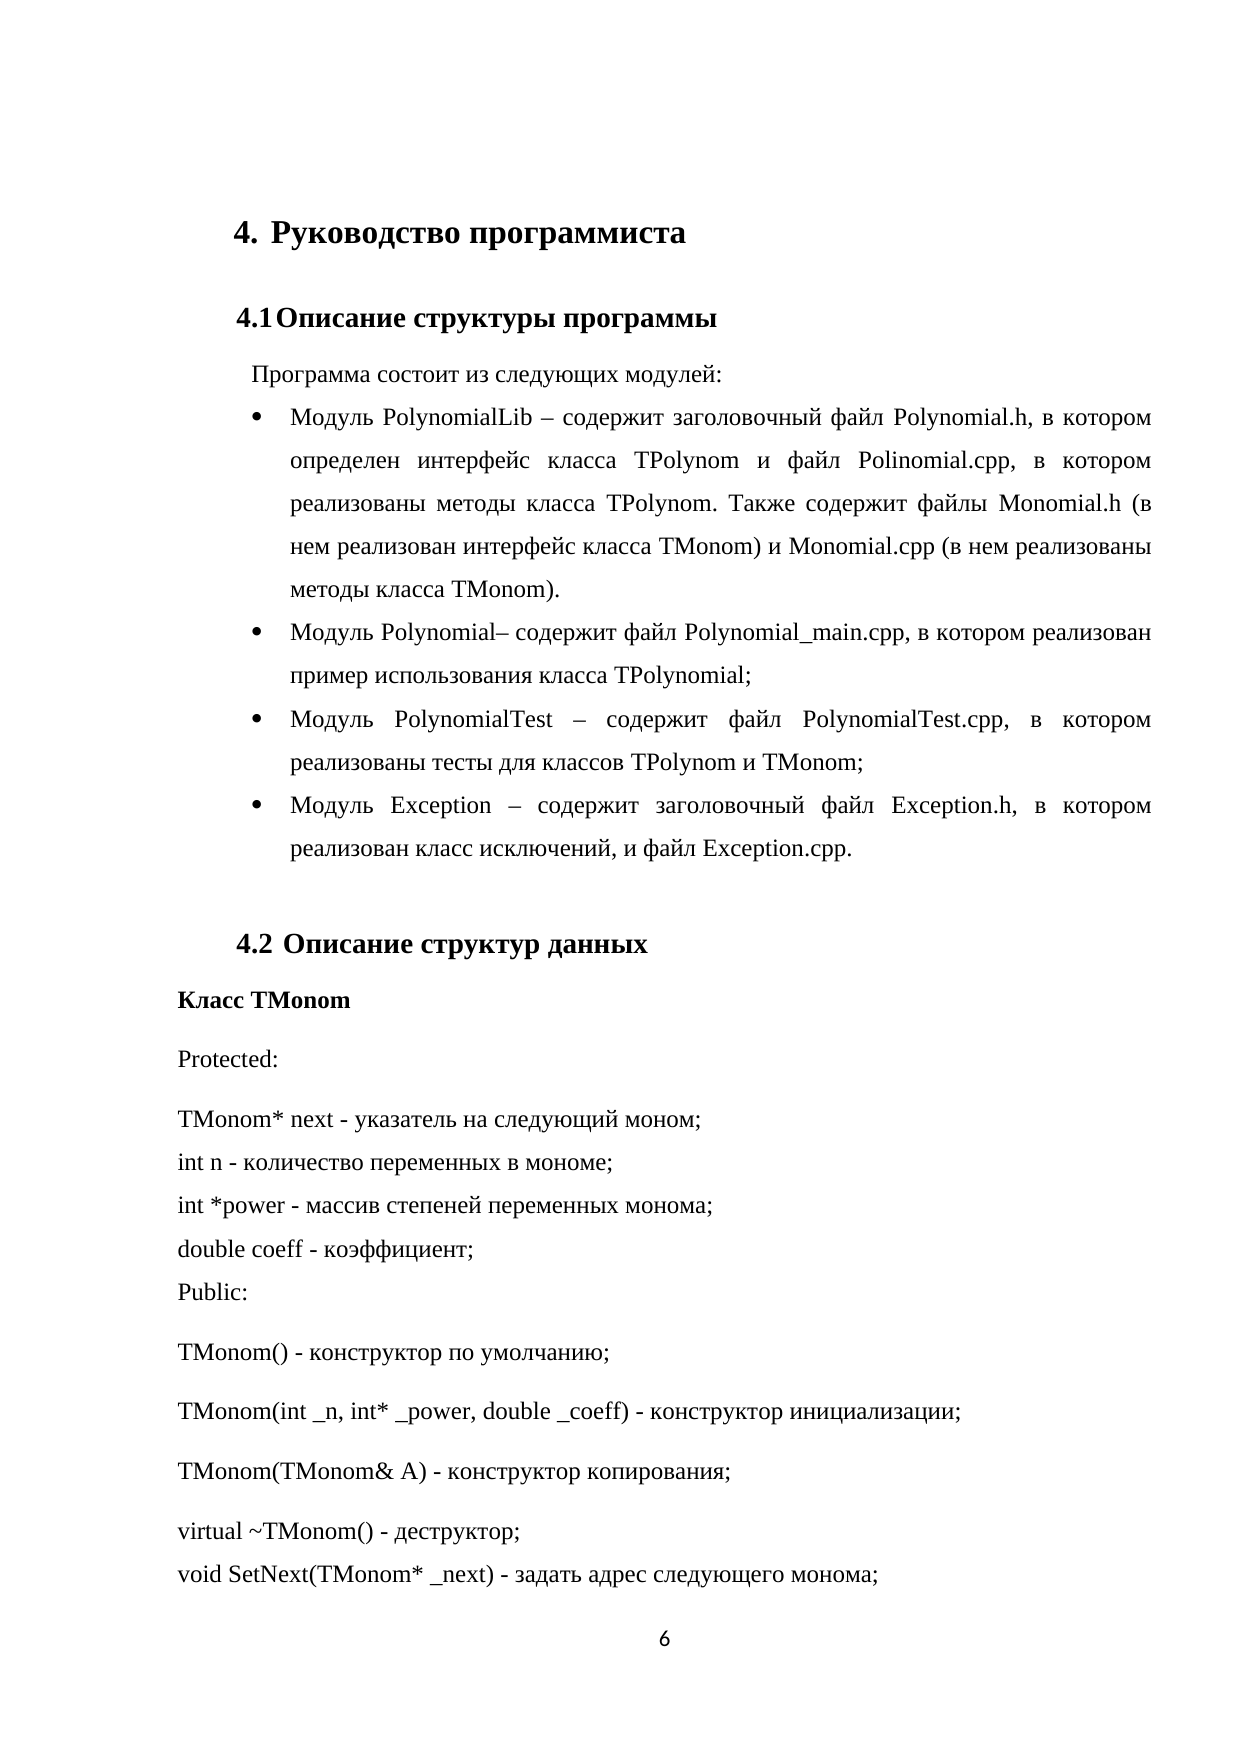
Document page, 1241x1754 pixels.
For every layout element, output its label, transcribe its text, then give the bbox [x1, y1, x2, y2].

text double coeff - коэффициент; [177, 1234, 1152, 1262]
text virtual ~TMonom() - деструктор; [177, 1516, 1152, 1545]
text Программа состоит из следующих модулей: [177, 359, 1152, 387]
text TMonom* next - указатель на следующий моном; [177, 1104, 1152, 1133]
text TMonom(TMonom& A) - конструктор копирования; [177, 1456, 1152, 1485]
list Модуль PolynomialTest – содержит файл PolynomialTest.cpp, в котором реализованы тесты для классов TPolynom и TMonom; [252, 704, 1152, 776]
list Модуль PolynomialLib – содержит заголовочный файл Polynomial.h, в котором определен интерфейс класса TPolynom и файл Polinomial.cpp, в котором реализованы методы класса TPolynom. Также содержит файлы Monomial.h (в нем реализован интерфейс класса TMonom) и Monomial.cpp (в нем реализованы методы класса TMonom). [252, 402, 1152, 603]
list Описание структур данных [236, 926, 1152, 960]
text Класс TMonom [177, 985, 1152, 1013]
text int *power - массив степеней переменных монома; [177, 1191, 1152, 1219]
text Public: [177, 1277, 1152, 1306]
list Модуль Polynomial– содержит файл Polynomial_main.cpp, в котором реализован пример использования класса TPolynomial; [252, 617, 1152, 689]
text TMonom() - конструктор по умолчанию; [177, 1337, 1152, 1365]
text int n - количество переменных в мономе; [177, 1147, 1152, 1176]
text Protected: [177, 1044, 1152, 1073]
list Руководство программиста [233, 212, 1152, 250]
list Описание структуры программы [236, 300, 1152, 334]
text TMonom(int _n, int* _power, double _coeff) - конструктор инициализации; [177, 1396, 1152, 1425]
text void SetNext(TMonom* _next) - задать адрес следующего монома; [177, 1559, 1152, 1588]
list Модуль Exception – содержит заголовочный файл Exception.h, в котором реализован класс исключений, и файл Exception.cpp. [252, 790, 1152, 862]
